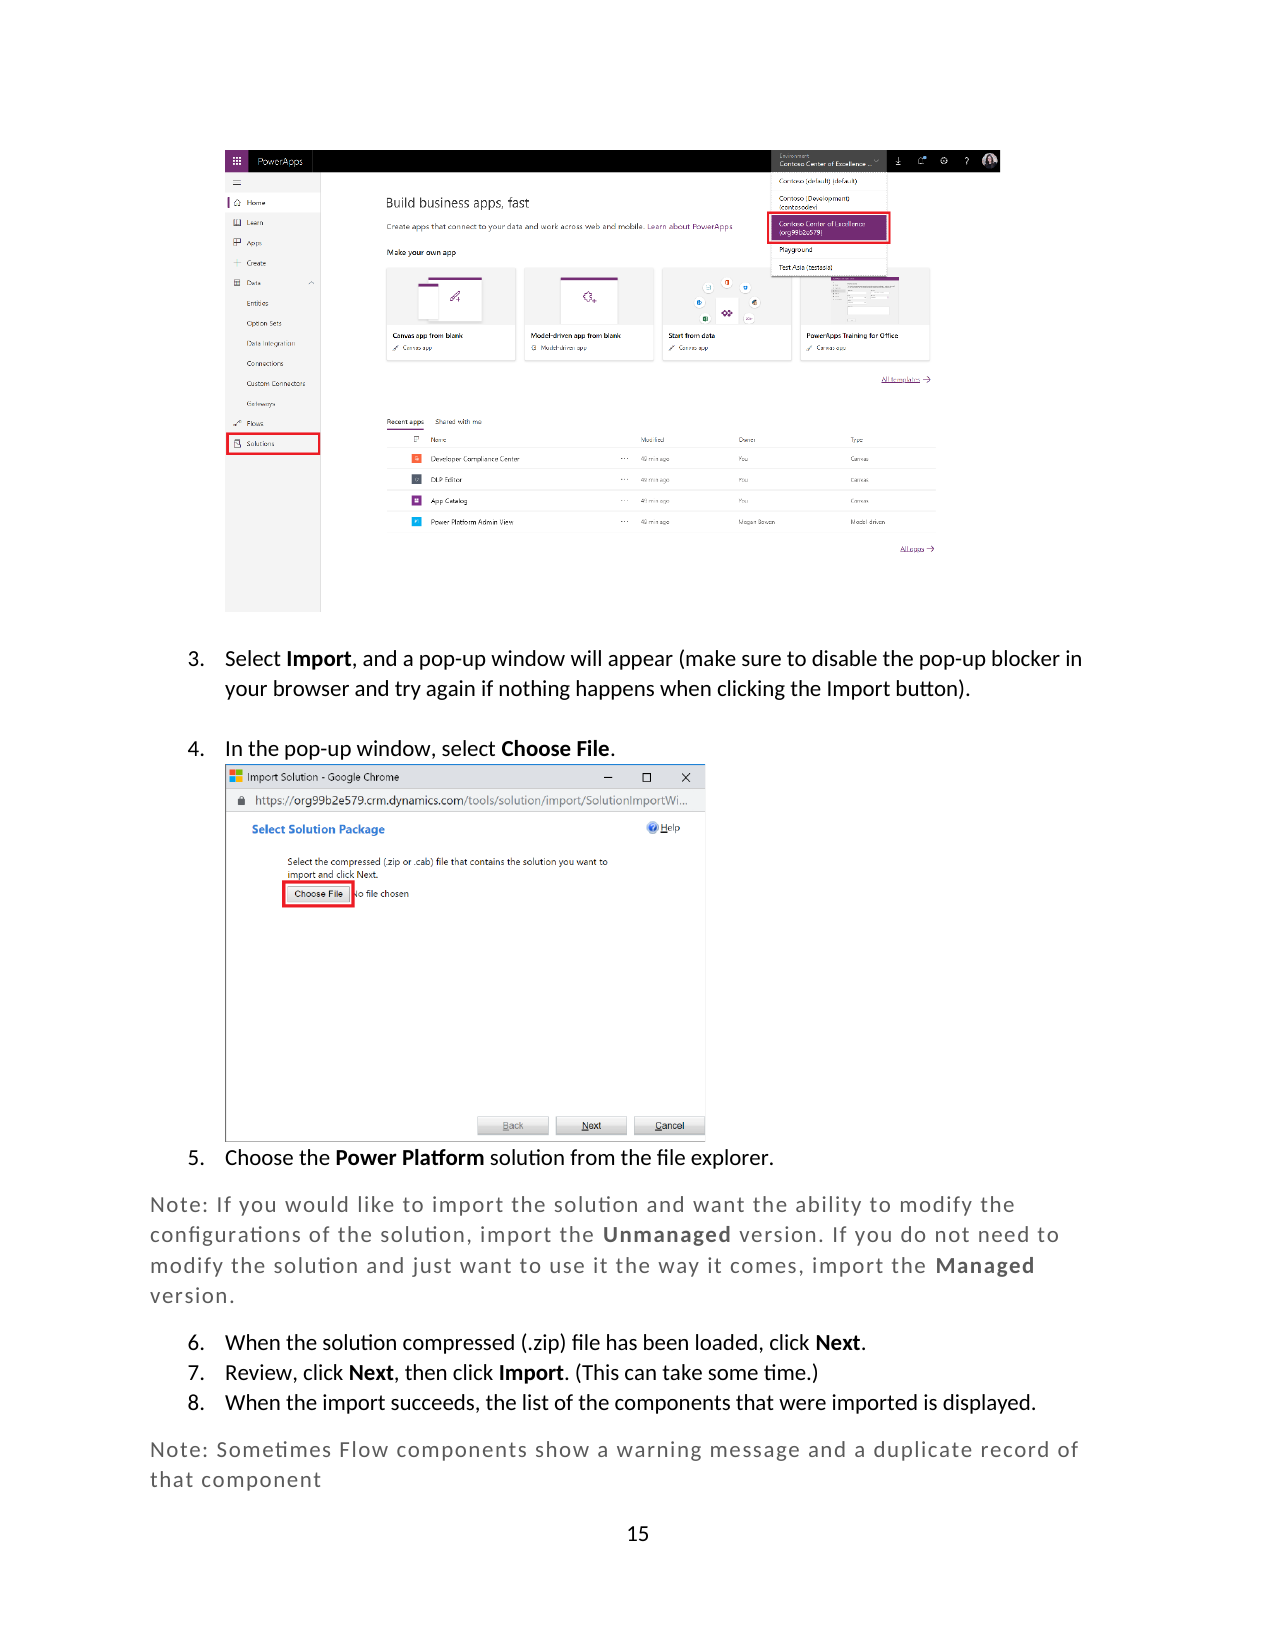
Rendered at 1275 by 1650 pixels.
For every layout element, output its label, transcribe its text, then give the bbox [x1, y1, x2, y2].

list When the import succeeds, the list of the components that were imported is displayed. [187, 1388, 1125, 1416]
list Review, click Next, then click Import. (This can take some time.) [187, 1358, 1125, 1386]
picture [225, 150, 1001, 612]
picture [225, 764, 705, 1142]
list Choose the Power Platform solution from the file explorer. [187, 1143, 1125, 1172]
list When the solution compressed (.zip) file has been loaded, click Next. [187, 1328, 1125, 1356]
subtitle Note: If you would like to import the solution and want the ability to modify the configurations of the solution, import the Unmanaged version. If you do not need to modify the solution and just want to use it the way it comes, import the Managed version. [150, 1190, 1125, 1309]
subtitle Note: Sometimes Flow components show a warning message and a duplicate record of that component [150, 1435, 1125, 1493]
list Select Import, and a pop-up window will appear (make sure to disable the pop-up blocker in your browser and try again if nothing happens when clicking the Import button). [187, 644, 1125, 732]
